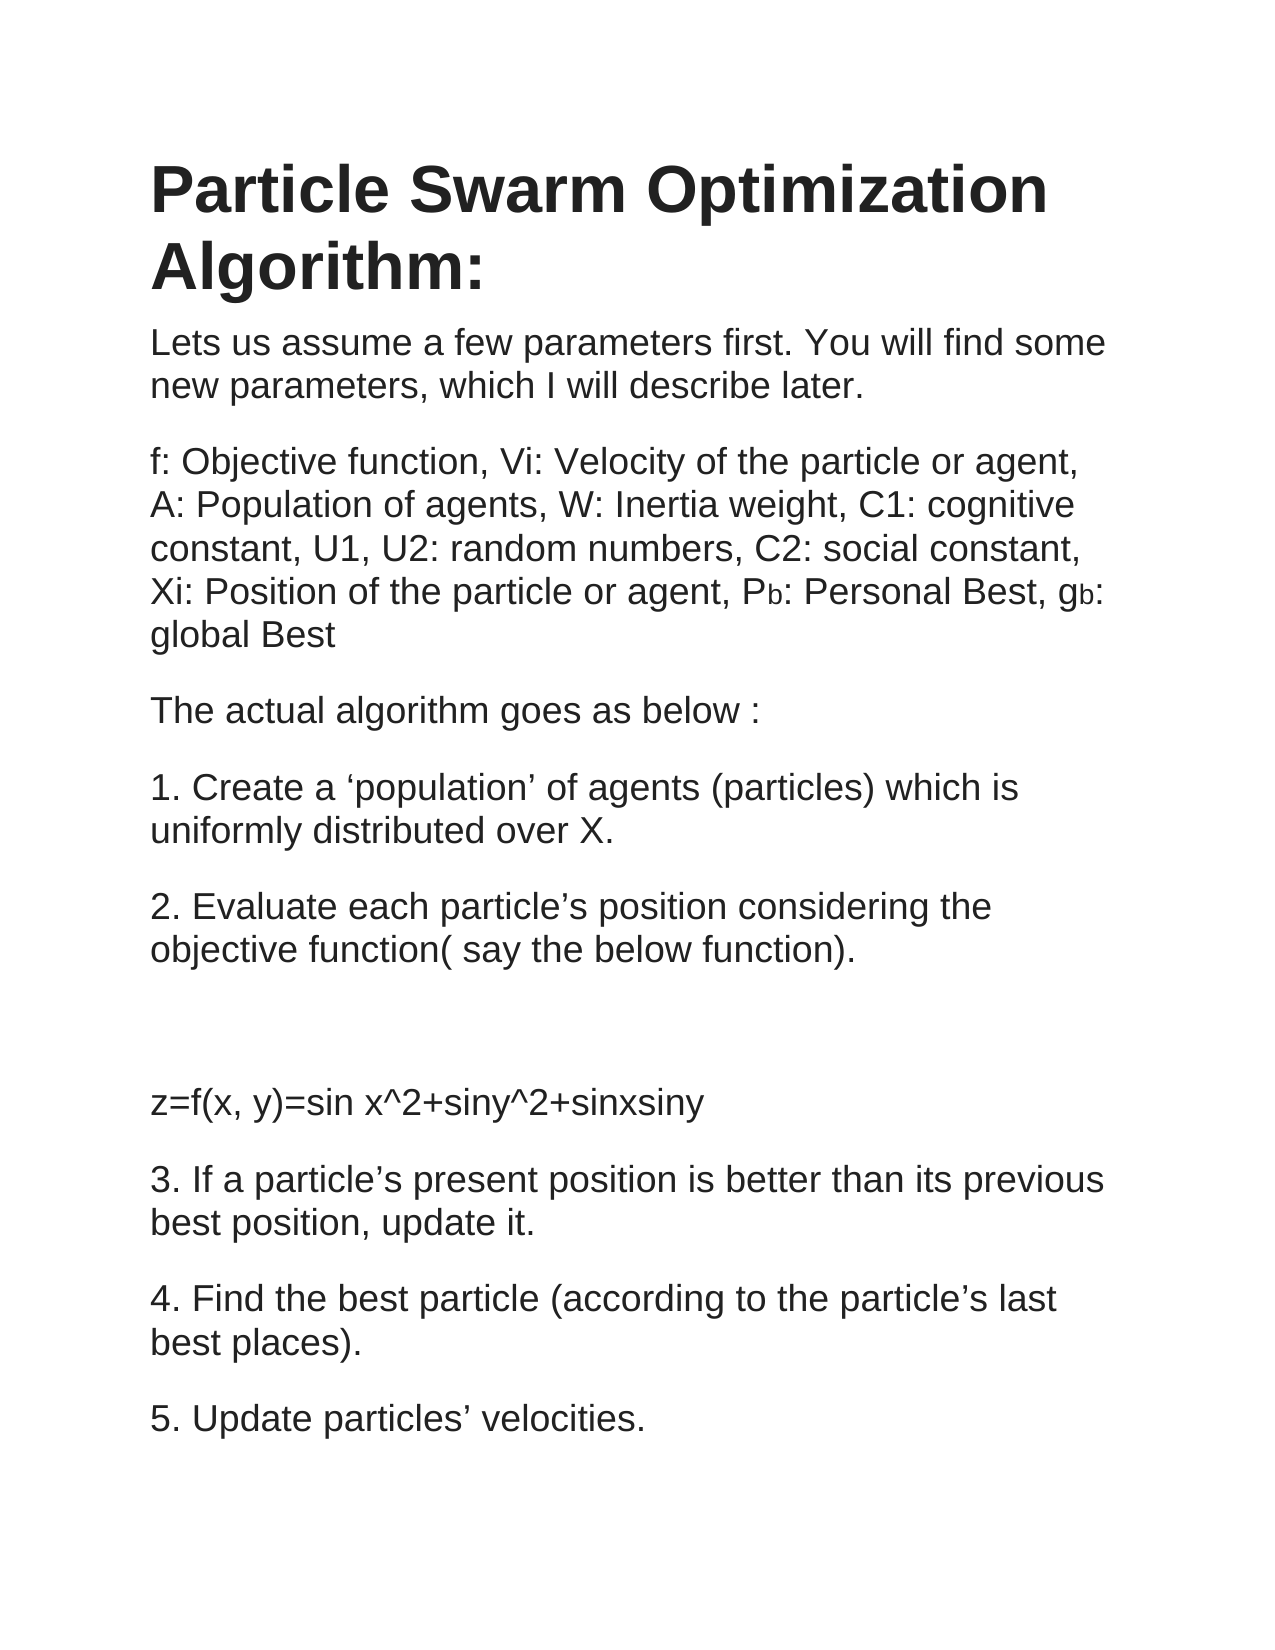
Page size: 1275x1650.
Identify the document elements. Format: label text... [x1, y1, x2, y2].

text Lets us assume a few parameters first. You will find some new parameters, which I will describe later. [150, 320, 1125, 406]
text 4. Find the best particle (according to the particle’s last best places). [150, 1277, 1125, 1363]
text The actual algorithm goes as below : [150, 688, 1125, 732]
text z=f(x, y)=sin x^2+siny^2+sinxsiny [150, 1081, 1125, 1124]
text Particle Swarm Optimization Algorithm: [150, 150, 1125, 303]
text 3. If a particle’s present position is better than its previous best position, update it. [150, 1157, 1125, 1243]
text 5. Update particles’ velocities. [150, 1396, 1125, 1439]
text 1. Create a ‘population’ of agents (particles) which is uniformly distributed over X. [150, 765, 1125, 851]
text f: Objective function, Vi: Velocity of the particle or agent, A: Population of agents, W: Inertia weight, C1: cognitive constant, U1, U2: random numbers, C2: social constant, Xi: Position of the particle or agent, Pb: Personal Best, gb: global Best [150, 439, 1125, 655]
text 2. Evaluate each particle’s position considering the objective function( say the below function). [150, 884, 1125, 971]
